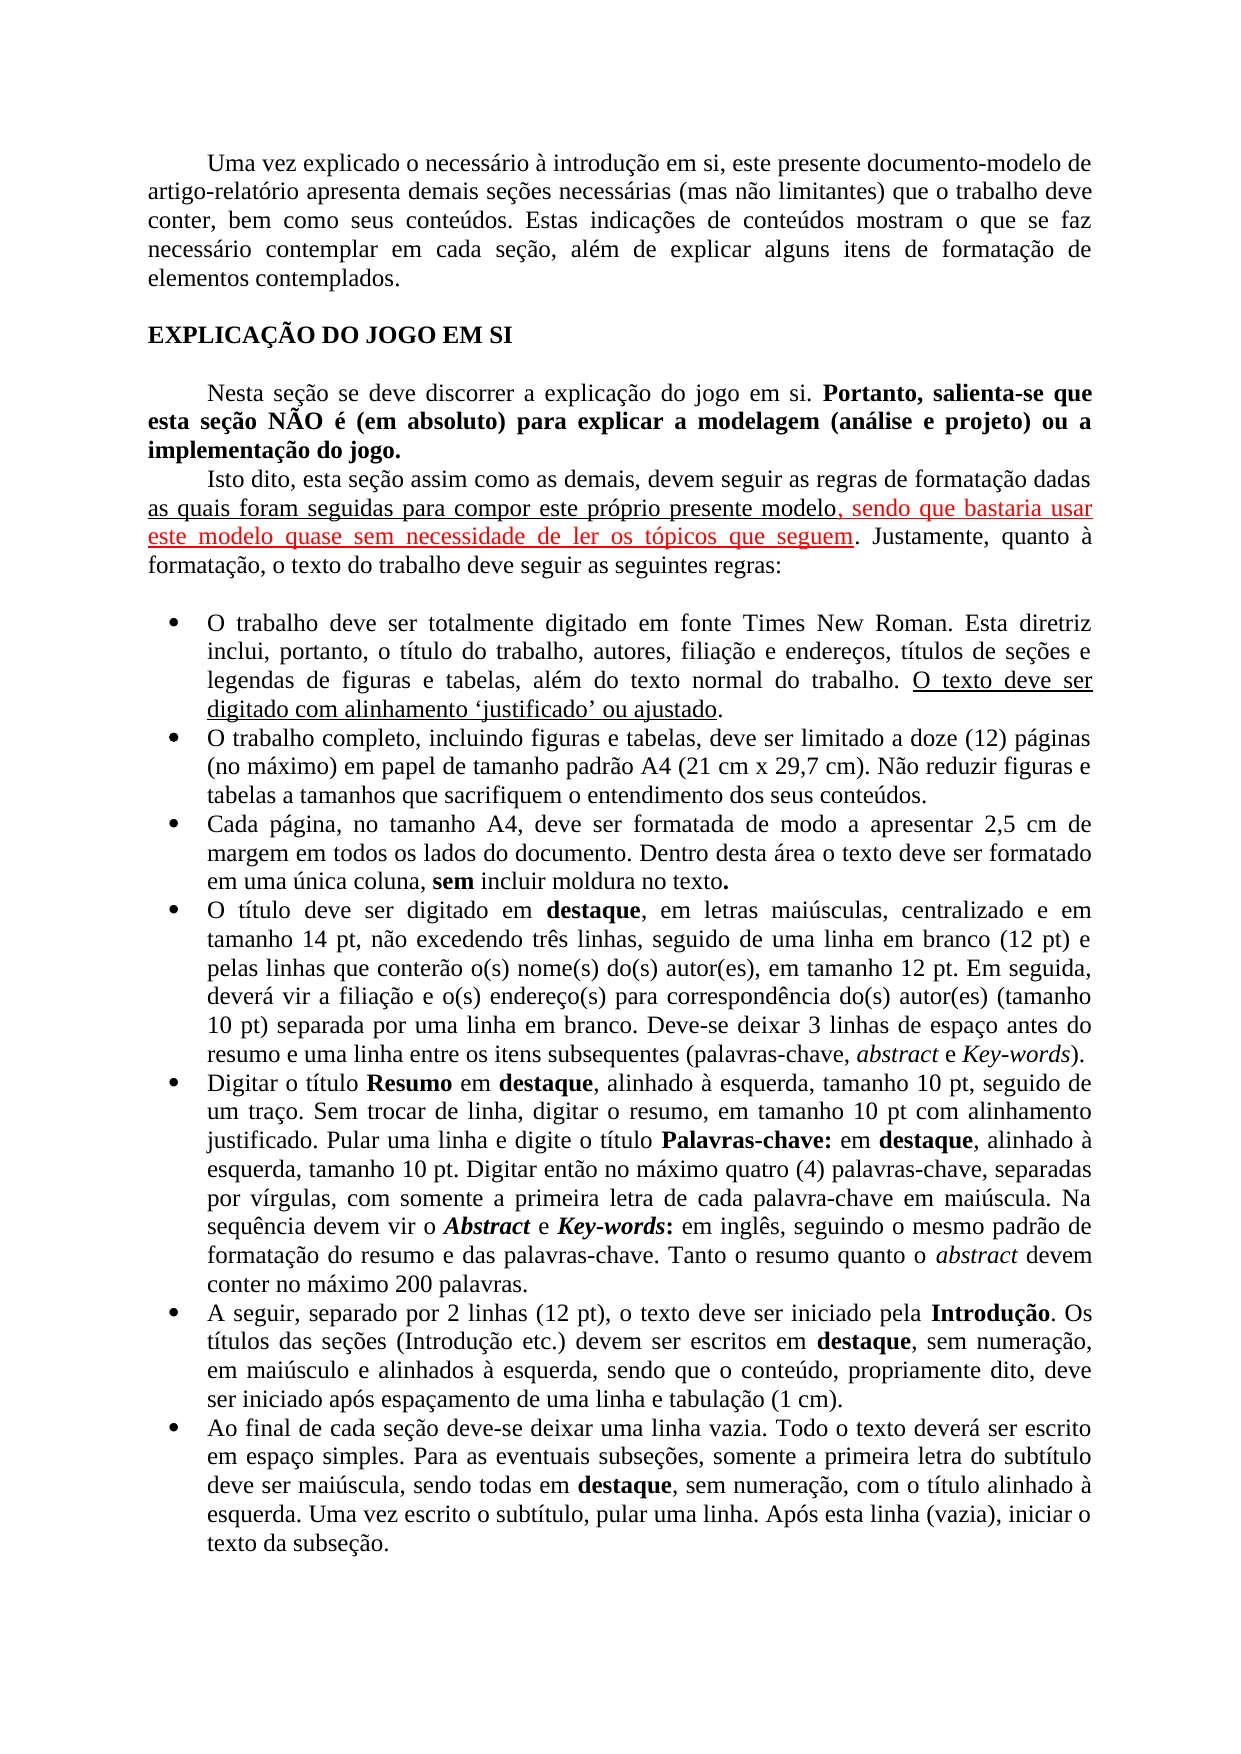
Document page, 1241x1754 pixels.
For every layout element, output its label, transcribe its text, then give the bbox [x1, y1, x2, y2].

list Cada página, no tamanho A4, deve ser formatada de modo a apresentar 2,5 cm de margem em todos os lados do documento. Dentro desta área o texto deve ser formatado em uma única coluna, sem incluir moldura no texto. [169, 809, 1092, 895]
list Digitar o título Resumo em destaque, alinhado à esquerda, tamanho 10 pt, seguido de um traço. Sem trocar de linha, digitar o resumo, em tamanho 10 pt com alinhamento justificado. Pular uma linha e digite o título Palavras-chave: em destaque, alinhado à esquerda, tamanho 10 pt. Digitar então no máximo quatro (4) palavras-chave, separadas por vírgulas, com somente a primeira letra de cada palavra-chave em maiúscula. Na sequência devem vir o Abstract e Key-words: em inglês, seguindo o mesmo padrão de formatação do resumo e das palavras-chave. Tanto o resumo quanto o abstract devem conter no máximo 200 palavras. [169, 1068, 1092, 1298]
list O trabalho deve ser totalmente digitado em fonte Times New Roman. Esta diretriz inclui, portanto, o título do trabalho, autores, filiação e endereços, títulos de seções e legendas de figuras e tabelas, além do texto normal do trabalho. O texto deve ser digitado com alinhamento ‘justificado’ ou ajustado. [169, 608, 1092, 723]
list O trabalho completo, incluindo figuras e tabelas, deve ser limitado a doze (12) páginas (no máximo) em papel de tamanho padrão A4 (21 cm x 29,7 cm). Não reduzir figuras e tabelas a tamanhos que sacrifiquem o entendimento dos seus conteúdos. [169, 723, 1092, 809]
list O título deve ser digitado em destaque, em letras maiúsculas, centralizado e em tamanho 14 pt, não excedendo três linhas, seguido de uma linha em branco (12 pt) e pelas linhas que conterão o(s) nome(s) do(s) autor(es), em tamanho 12 pt. Em seguida, deverá vir a filiação e o(s) endereço(s) para correspondência do(s) autor(es) (tamanho 10 pt) separada por uma linha em branco. Deve-se deixar 3 linhas de espaço antes do resumo e uma linha entre os itens subsequentes (palavras-chave, abstract e Key-words). [169, 895, 1092, 1068]
text Isto dito, esta seção assim como as demais, devem seguir as regras de formatação dadas as quais foram seguidas para compor este próprio presente modelo, sendo que bastaria usar este modelo quase sem necessidade de ler os tópicos que seguem. Justamente, quanto à formatação, o texto do trabalho deve seguir as seguintes regras: [148, 519, 1092, 579]
text Isto dito, esta seção assim como as demais, devem seguir as regras de formatação dadas as quais foram seguidas para compor este próprio presente modelo, sendo que bastaria usar este modelo quase sem necessidade de ler os tópicos que seguem. Justamente, quanto à formatação, o texto do trabalho deve seguir as seguintes regras: [148, 464, 1092, 518]
text Nesta seção se deve discorrer a explicação do jogo em si. Portanto, salienta-se que esta seção NÃO é (em absoluto) para explicar a modelagem (análise e projeto) ou a implementação do jogo. [148, 378, 1092, 464]
subtitle EXPLICAÇÃO DO JOGO EM SI [148, 320, 1092, 349]
list A seguir, separado por 2 linhas (12 pt), o texto deve ser iniciado pela Introdução. Os títulos das seções (Introdução etc.) devem ser escritos em destaque, sem numeração, em maiúsculo e alinhados à esquerda, sendo que o conteúdo, propriamente dito, deve ser iniciado após espaçamento de uma linha e tabulação (1 cm). [169, 1298, 1092, 1413]
